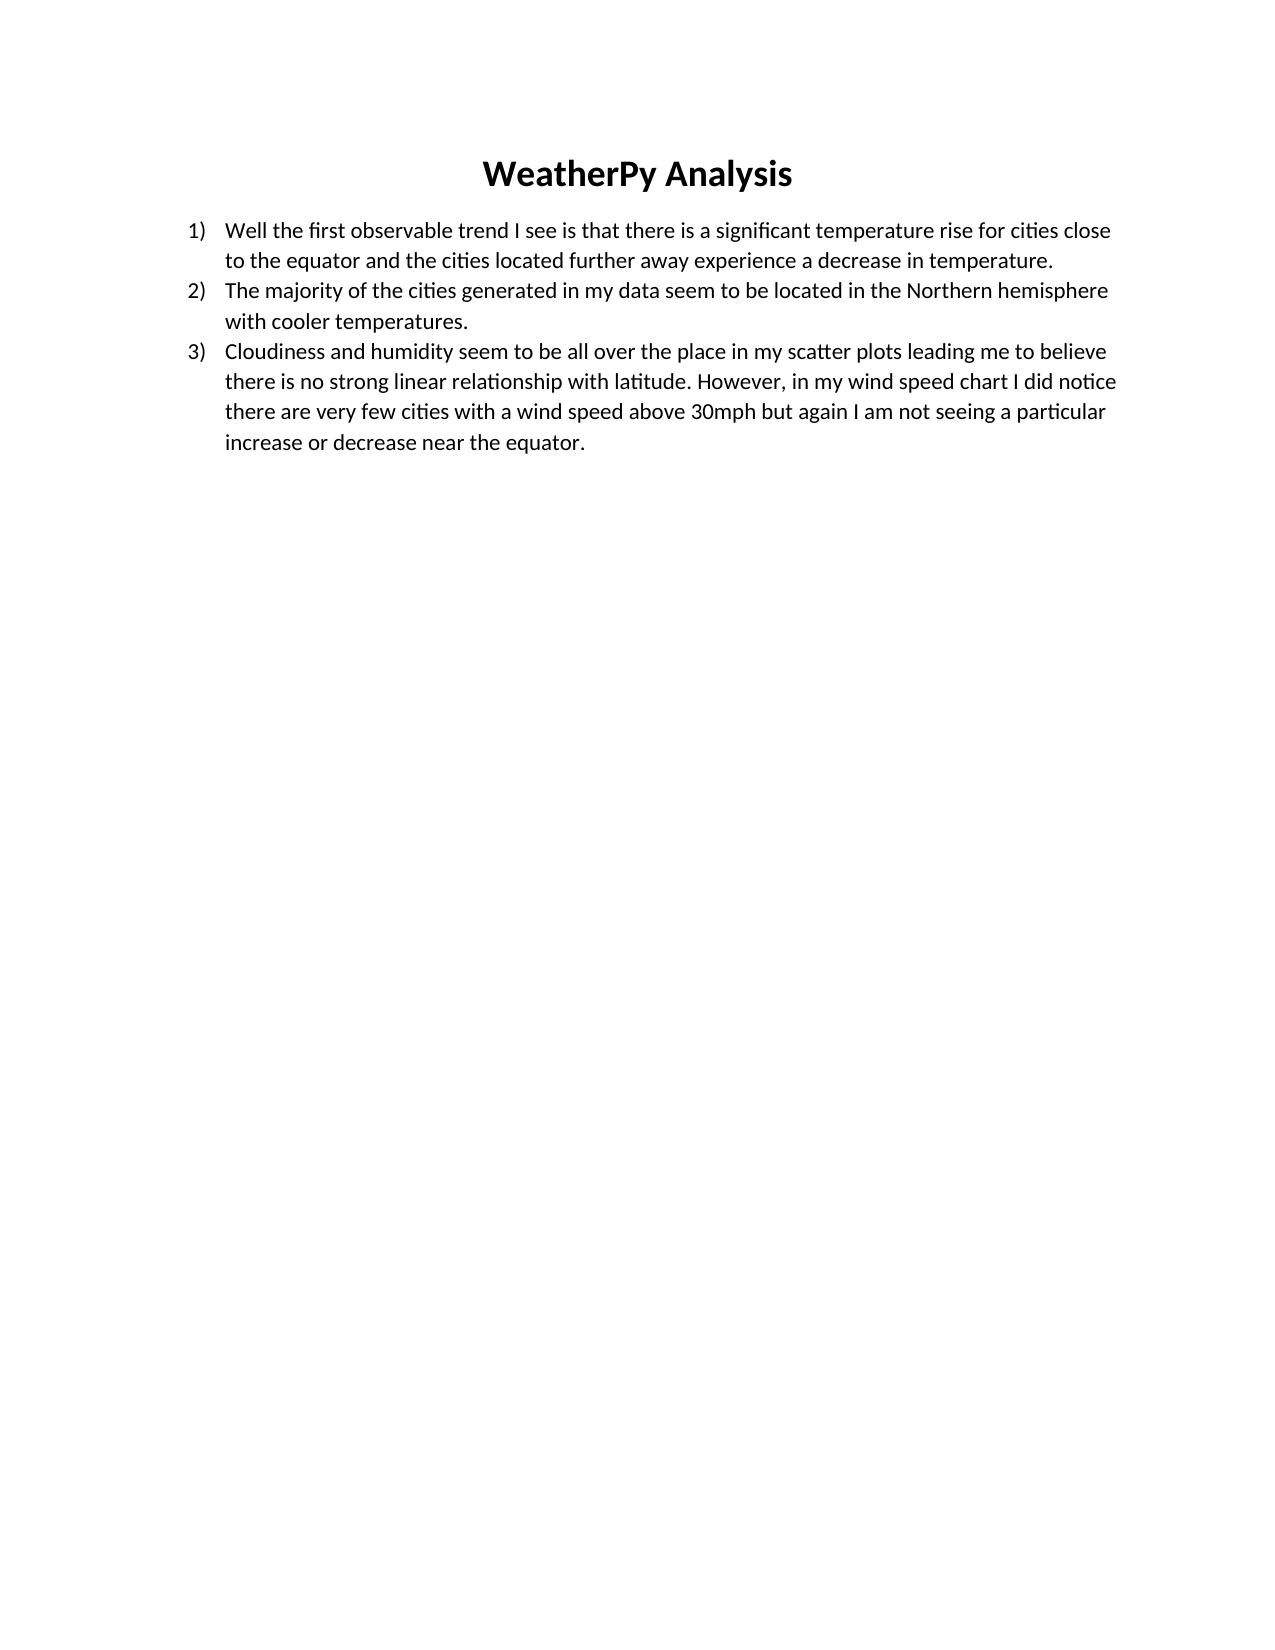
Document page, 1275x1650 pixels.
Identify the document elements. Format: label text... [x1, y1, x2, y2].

list Well the first observable trend I see is that there is a significant temperature rise for cities close to the equator and the cities located further away experience a decrease in temperature. [187, 216, 1125, 274]
text WeatherPy Analysis [150, 150, 1125, 196]
list Cloudiness and humidity seem to be all over the place in my scatter plots leading me to believe there is no strong linear relationship with latitude. However, in my wind speed chart I did notice there are very few cities with a wind speed above 30mph but again I am not seeing a particular increase or decrease near the equator. [187, 337, 1125, 456]
list The majority of the cities generated in my data seem to be located in the Northern hemisphere with cooler temperatures. [187, 277, 1125, 335]
